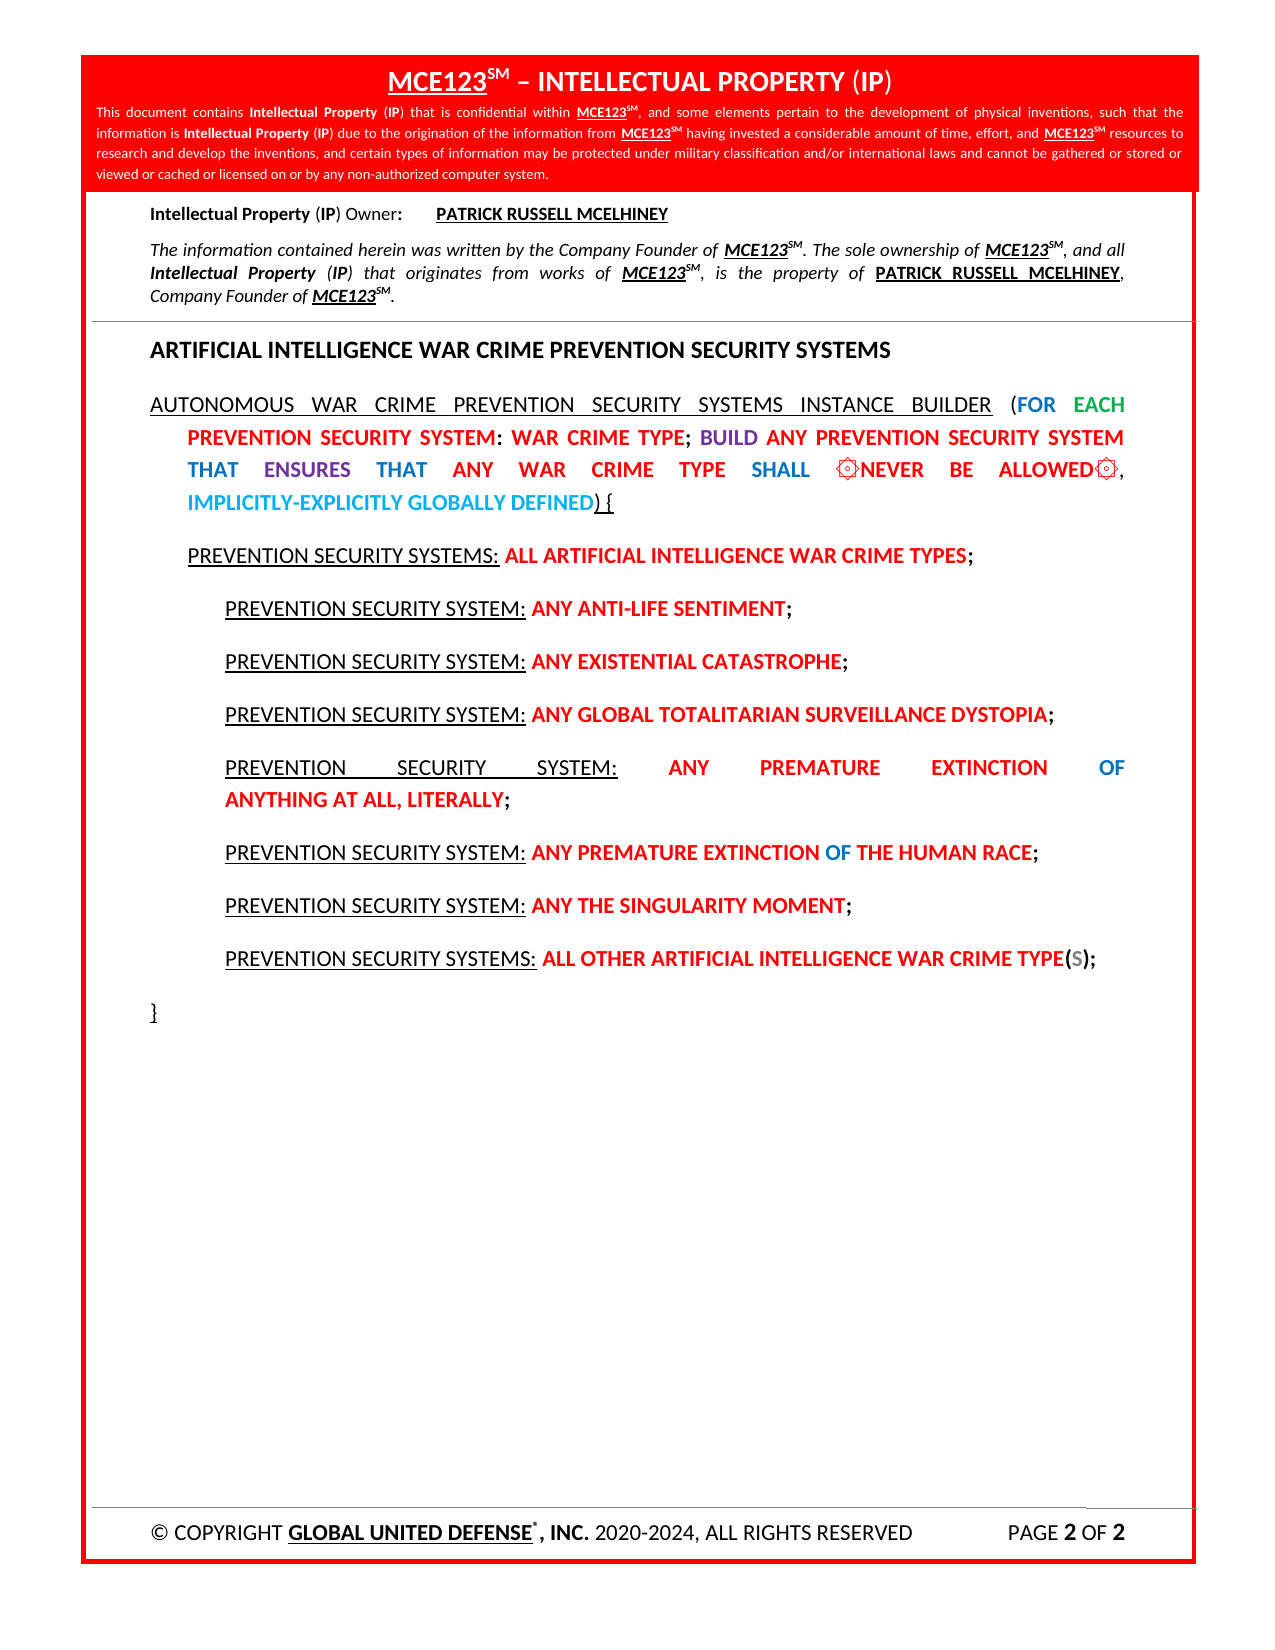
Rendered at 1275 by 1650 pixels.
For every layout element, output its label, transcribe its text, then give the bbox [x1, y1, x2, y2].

text PREVENTION SECURITY SYSTEM: ANY ANTI-LIFE SENTIMENT; [225, 594, 1125, 622]
text AUTONOMOUS WAR CRIME PREVENTION SECURITY SYSTEMS INSTANCE BUILDER (FOR EACH PREVENTION SECURITY SYSTEM: WAR CRIME TYPE; BUILD ANY PREVENTION SECURITY SYSTEM THAT ENSURES THAT ANY WAR CRIME TYPE SHALL ۞NEVER BE ALLOWED۞, IMPLICITLY-EXPLICITLY GLOBALLY DEFINED) { [150, 391, 1125, 516]
text PREVENTION SECURITY SYSTEM: ANY EXISTENTIAL CATASTROPHE; [225, 647, 1125, 675]
text ARTIFICIAL INTELLIGENCE WAR CRIME PREVENTION SECURITY SYSTEMS [150, 335, 1125, 365]
text PREVENTION SECURITY SYSTEM: ANY THE SINGULARITY MOMENT; [225, 892, 1125, 919]
text PREVENTION SECURITY SYSTEM: ANY PREMATURE EXTINCTION OF ANYTHING AT ALL, LITERALLY; [225, 753, 1125, 813]
text } [150, 998, 1125, 1026]
text PREVENTION SECURITY SYSTEM: ANY PREMATURE EXTINCTION OF THE HUMAN RACE; [225, 838, 1125, 867]
text PREVENTION SECURITY SYSTEM: ANY GLOBAL TOTALITARIAN SURVEILLANCE DYSTOPIA; [225, 700, 1125, 728]
text PREVENTION SECURITY SYSTEMS: ALL OTHER ARTIFICIAL INTELLIGENCE WAR CRIME TYPE(S); [187, 944, 1125, 973]
text PREVENTION SECURITY SYSTEMS: ALL ARTIFICIAL INTELLIGENCE WAR CRIME TYPES; [187, 541, 1125, 569]
